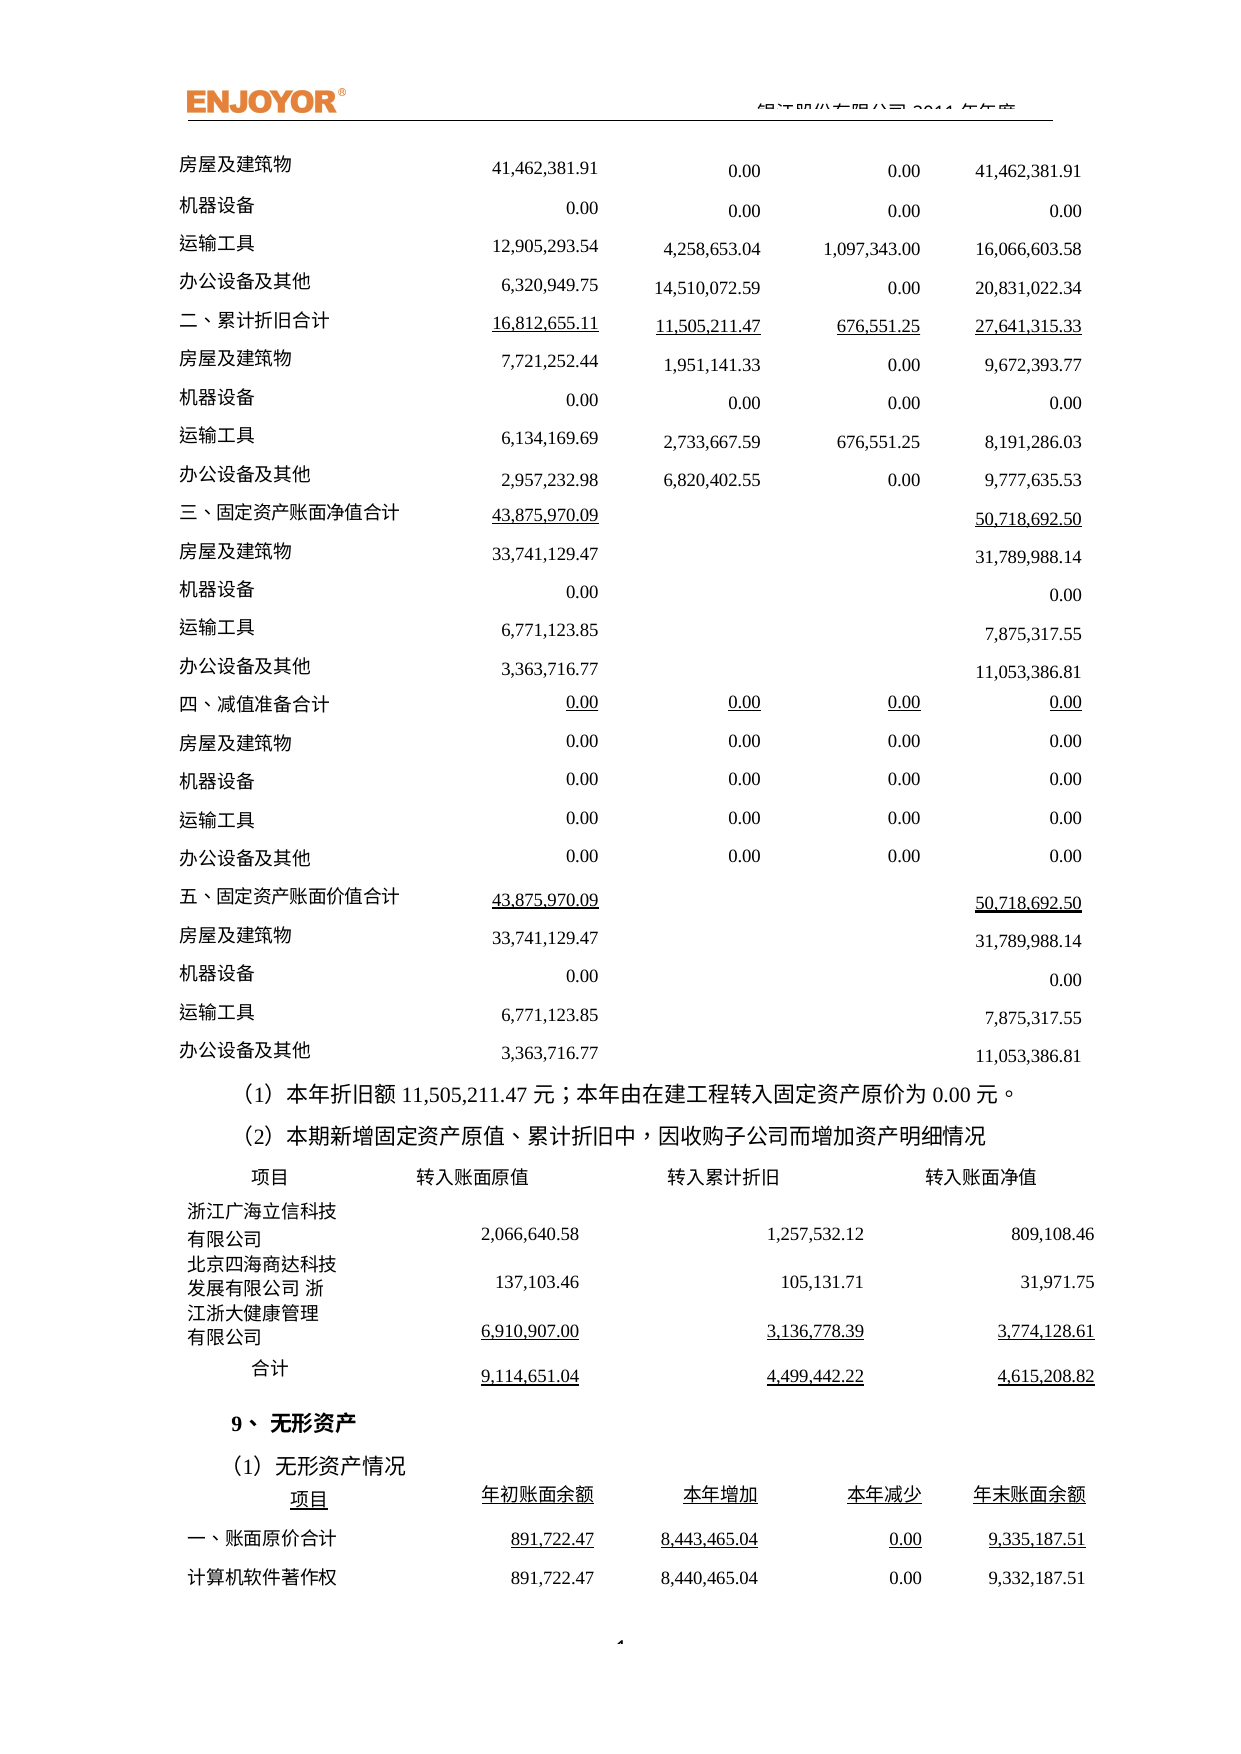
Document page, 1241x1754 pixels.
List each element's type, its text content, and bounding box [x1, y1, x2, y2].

text 9、 无形资产 [231, 1404, 1068, 1439]
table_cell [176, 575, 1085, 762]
picture [187, 88, 346, 113]
text 北京四海商达科技 发展有限公司 浙江浙大健康管理 有限公司 [187, 1252, 339, 1349]
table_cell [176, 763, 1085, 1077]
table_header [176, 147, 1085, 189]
text （1）本年折旧额 11,505,211.47 元；本年由在建工程转入固定资产原价为 0.00 元。 [232, 1079, 1068, 1109]
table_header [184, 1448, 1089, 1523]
text 有限公司 [187, 1232, 1068, 1250]
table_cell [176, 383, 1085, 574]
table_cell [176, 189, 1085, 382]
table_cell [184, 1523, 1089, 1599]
text 项目 转入账面原值 转入累计折旧 转入账面净值 浙江广海立信科技 [187, 1164, 1038, 1224]
text 合计 [252, 1355, 1068, 1381]
text （2）本期新增固定资产原值、累计折旧中，因收购子公司而增加资产明细情况 [232, 1121, 1068, 1151]
